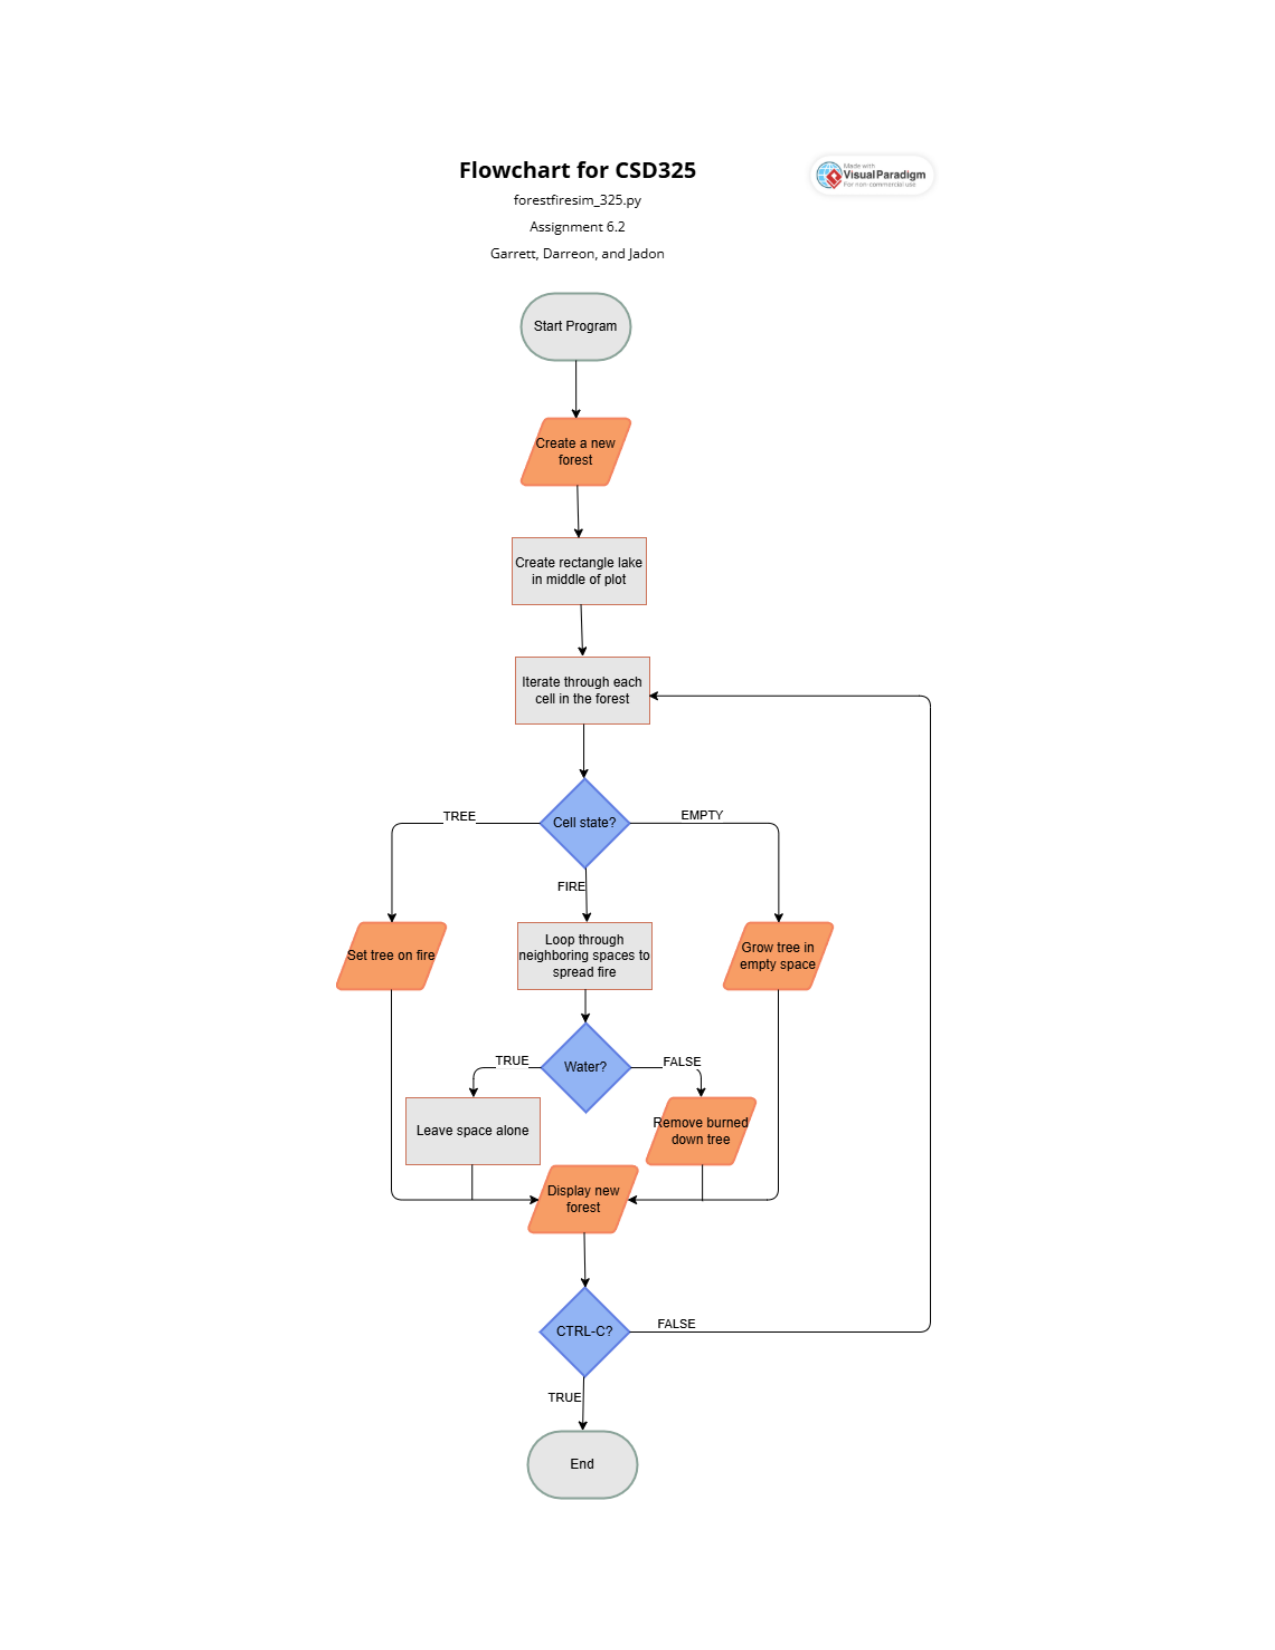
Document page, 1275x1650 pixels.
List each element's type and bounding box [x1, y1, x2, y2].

picture [336, 150, 939, 1500]
